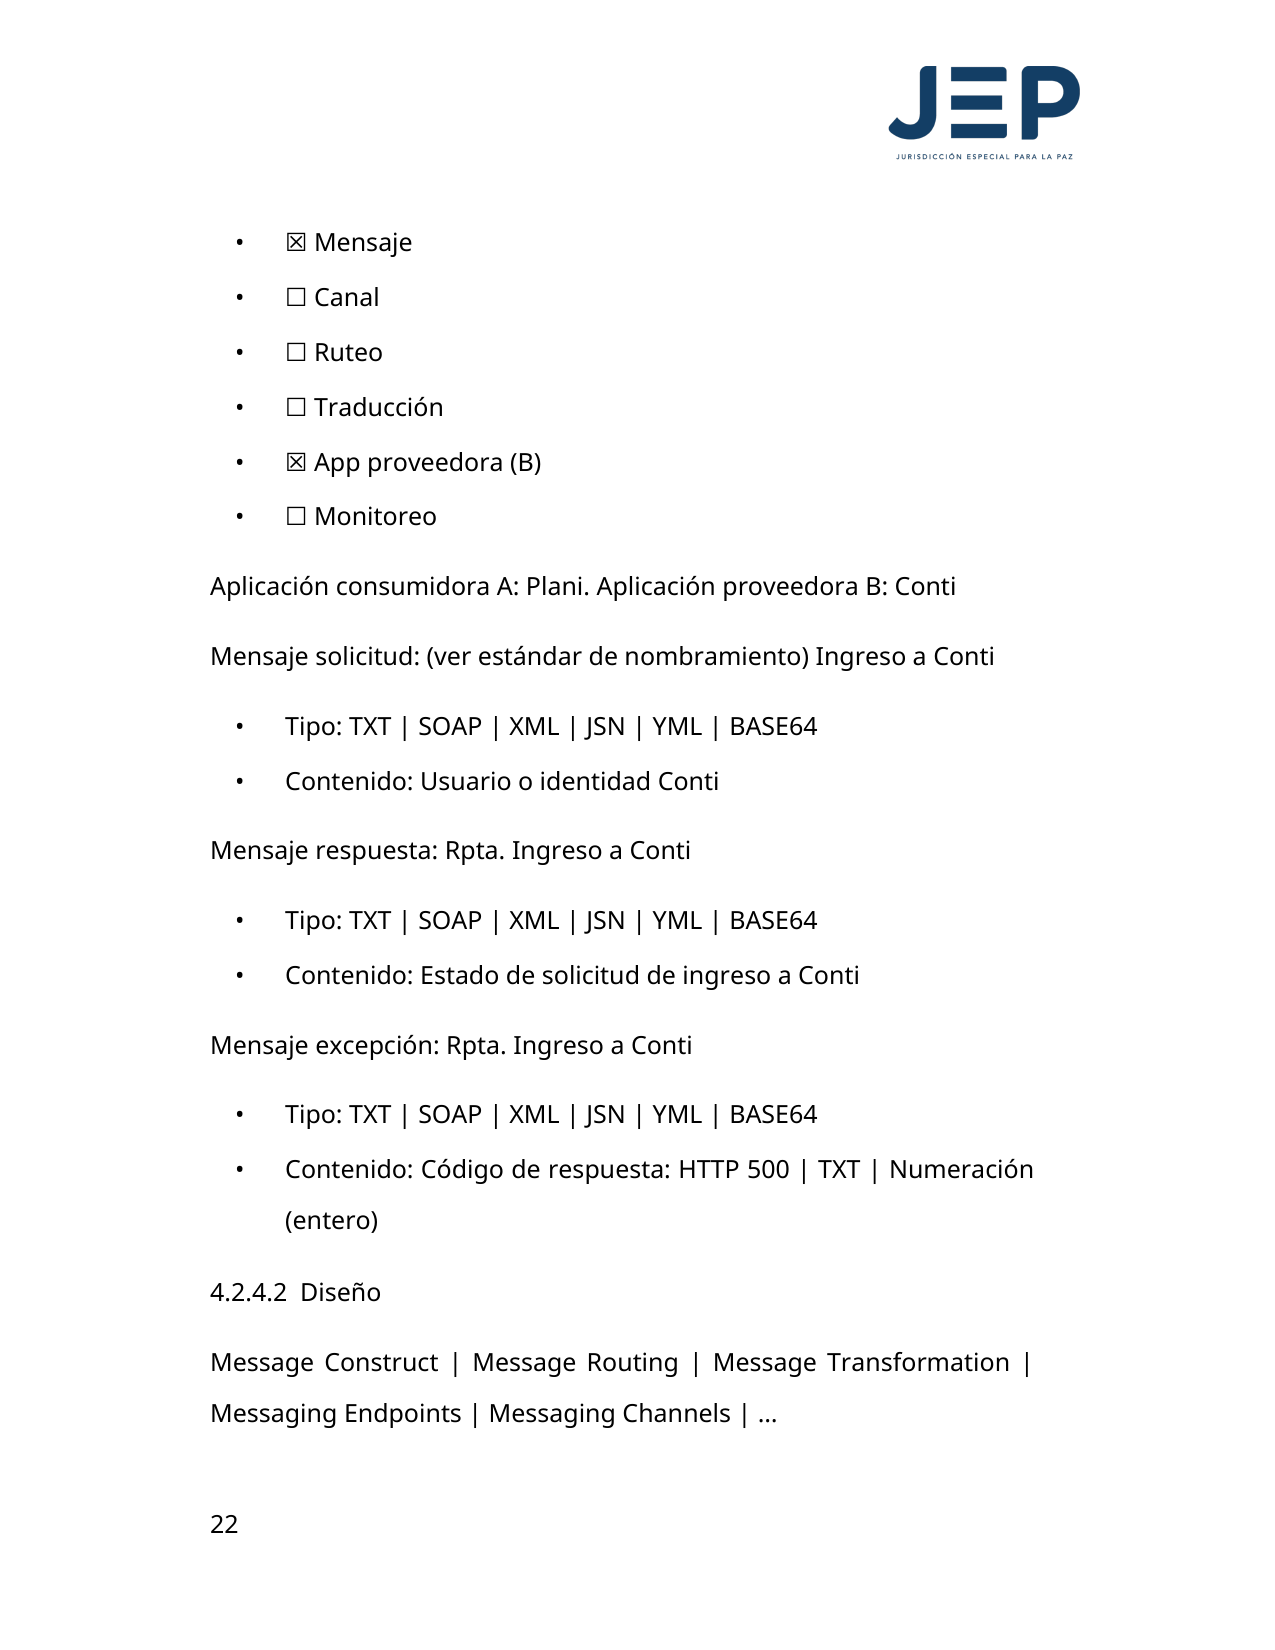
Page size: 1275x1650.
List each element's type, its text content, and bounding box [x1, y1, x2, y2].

text Mensaje excepción: Rpta. Ingreso a Conti [210, 1027, 1035, 1061]
text Mensaje respuesta: Rpta. Ingreso a Conti [210, 833, 1035, 867]
list ☒ Mensaje [235, 225, 1035, 259]
text Mensaje solicitud: (ver estándar de nombramiento) Ingreso a Conti [210, 638, 1035, 673]
picture [875, 35, 1093, 190]
list Contenido: Estado de solicitud de ingreso a Conti [235, 957, 1035, 992]
list Contenido: Código de respuesta: HTTP 500 | TXT | Numeración (entero) [235, 1152, 1035, 1237]
text Aplicación consumidora A: Plani. Aplicación proveedora B: Conti [210, 569, 1035, 603]
text Message Construct | Message Routing | Message Transformation | Messaging Endpoints | Messaging Channels | … [210, 1344, 1035, 1430]
list ☐ Monitoreo [235, 499, 1035, 533]
list ☐ Traducción [235, 389, 1035, 423]
subtitle Diseño [210, 1275, 1035, 1309]
list ☐ Canal [235, 280, 1035, 314]
list Tipo: TXT | SOAP | XML | JSN | YML | BASE64 [235, 903, 1035, 937]
list Tipo: TXT | SOAP | XML | JSN | YML | BASE64 [235, 1097, 1035, 1131]
list Tipo: TXT | SOAP | XML | JSN | YML | BASE64 [235, 708, 1035, 742]
list ☐ Ruteo [235, 334, 1035, 369]
list Contenido: Usuario o identidad Conti [235, 763, 1035, 797]
list ☒ App proveedora (B) [235, 444, 1035, 478]
